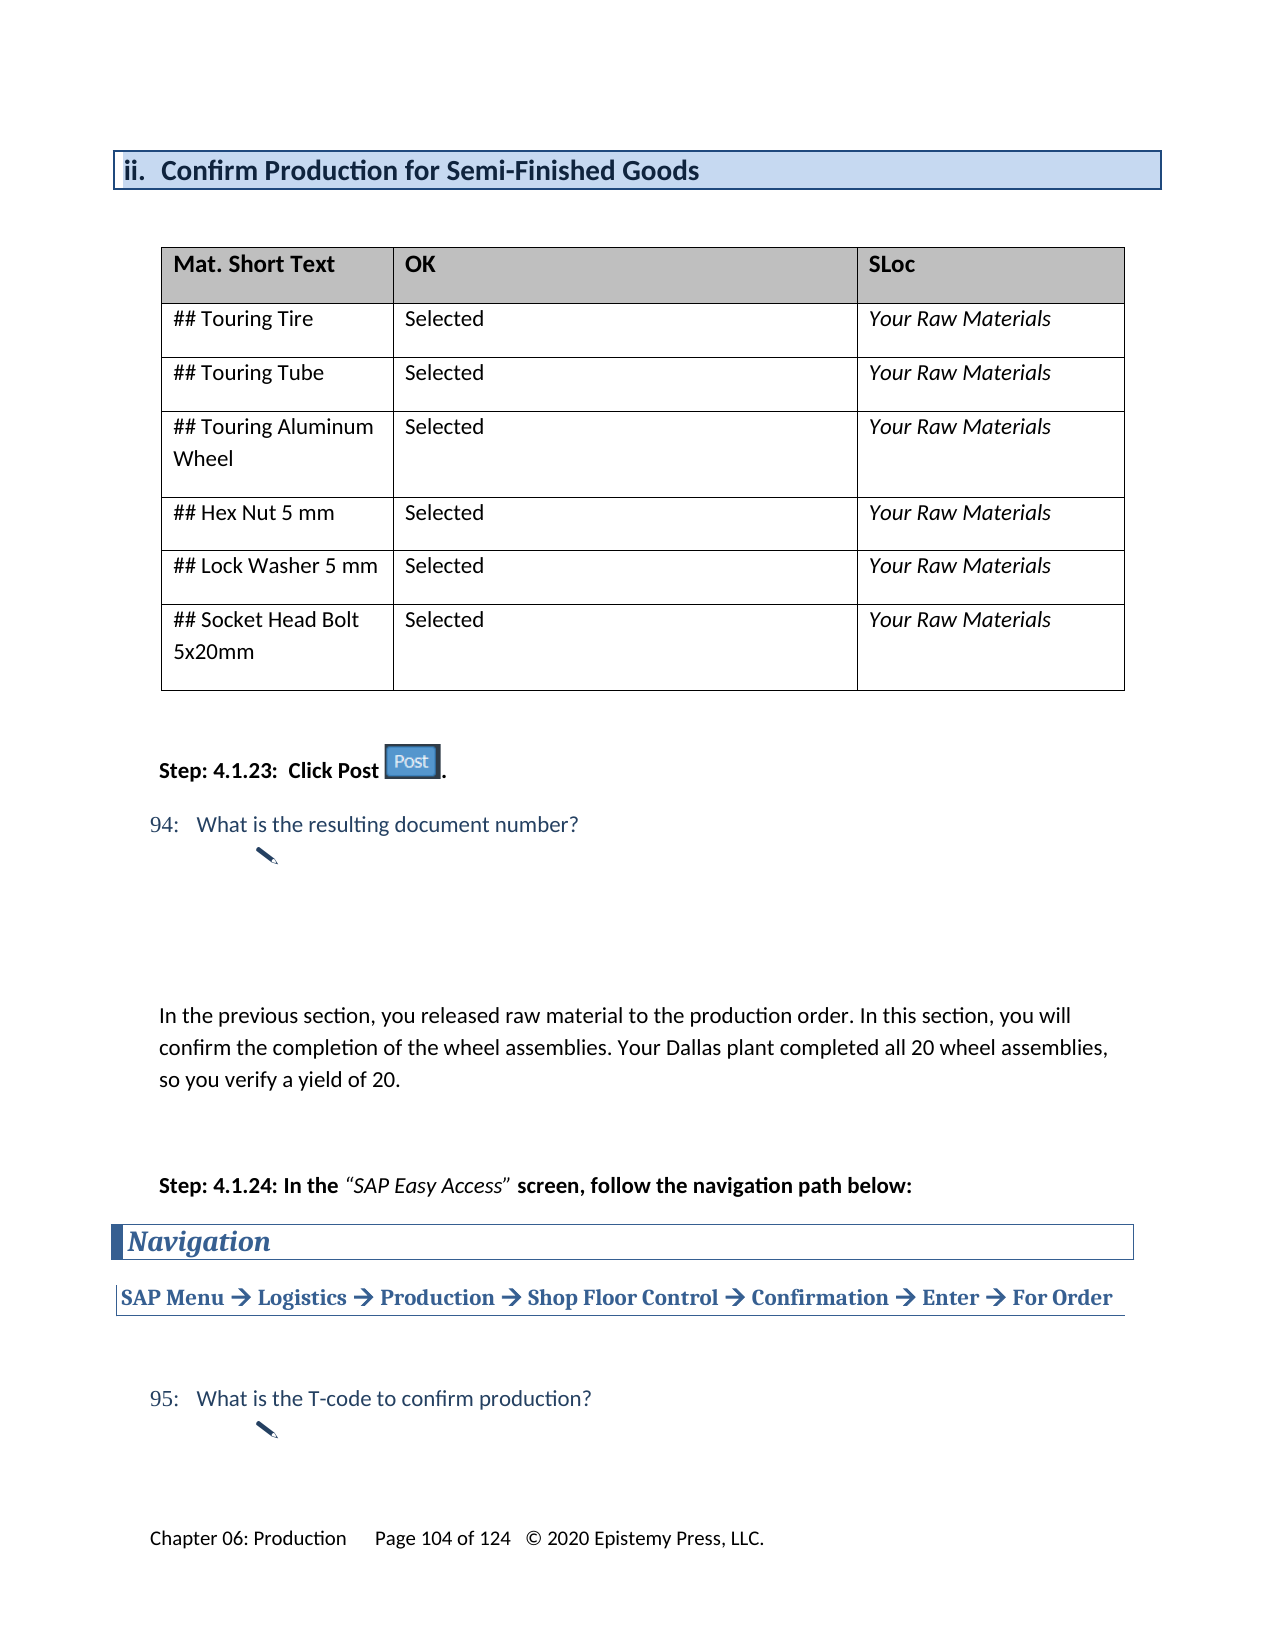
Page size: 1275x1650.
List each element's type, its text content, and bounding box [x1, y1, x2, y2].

table_cell Selected [394, 358, 857, 411]
table_cell Selected [394, 605, 857, 690]
table_header SLoc [858, 248, 1124, 303]
table_cell ## Hex Nut 5 mm [162, 498, 393, 550]
table_header Mat. Short Text [162, 248, 393, 303]
table_cell Your Raw Materials [858, 605, 1124, 690]
text In the previous section, you released raw material to the production order. In this section, you will confirm the completion of the wheel assemblies. Your Dallas plant completed all 20 wheel assemblies, so you verify a yield of 20. [159, 1001, 1125, 1093]
table_cell ## Socket Head Bolt 5x20mm [162, 605, 393, 690]
table_cell Selected [394, 304, 857, 357]
table_cell ## Lock Washer 5 mm [162, 551, 393, 604]
table_cell ## Touring Tube [162, 358, 393, 411]
picture [384, 744, 441, 779]
table_cell Your Raw Materials [858, 304, 1124, 357]
table_cell ## Touring Aluminum Wheel [162, 412, 393, 497]
table_cell ## Touring Tire [162, 304, 393, 357]
table_cell Your Raw Materials [858, 498, 1124, 550]
text Click Post . [159, 744, 1125, 785]
table_cell Selected [394, 412, 857, 497]
table_cell Your Raw Materials [858, 412, 1124, 497]
text What is the T-code to confirm production? [150, 1384, 1125, 1444]
table_cell Selected [394, 498, 857, 550]
text Confirm Production for Semi-Finished Goods [123, 152, 1160, 188]
table_cell Selected [394, 551, 857, 604]
text SAP Menu Logistics Production Shop Floor Control Confirmation Enter For Order [117, 1285, 1125, 1315]
table_cell Your Raw Materials [858, 358, 1124, 411]
text What is the resulting document number? [150, 810, 1125, 870]
table_cell Your Raw Materials [858, 551, 1124, 604]
text Navigation [123, 1225, 1133, 1259]
text In the “SAP Easy Access” screen, follow the navigation path below: [159, 1171, 1125, 1199]
table_header OK [394, 248, 857, 303]
